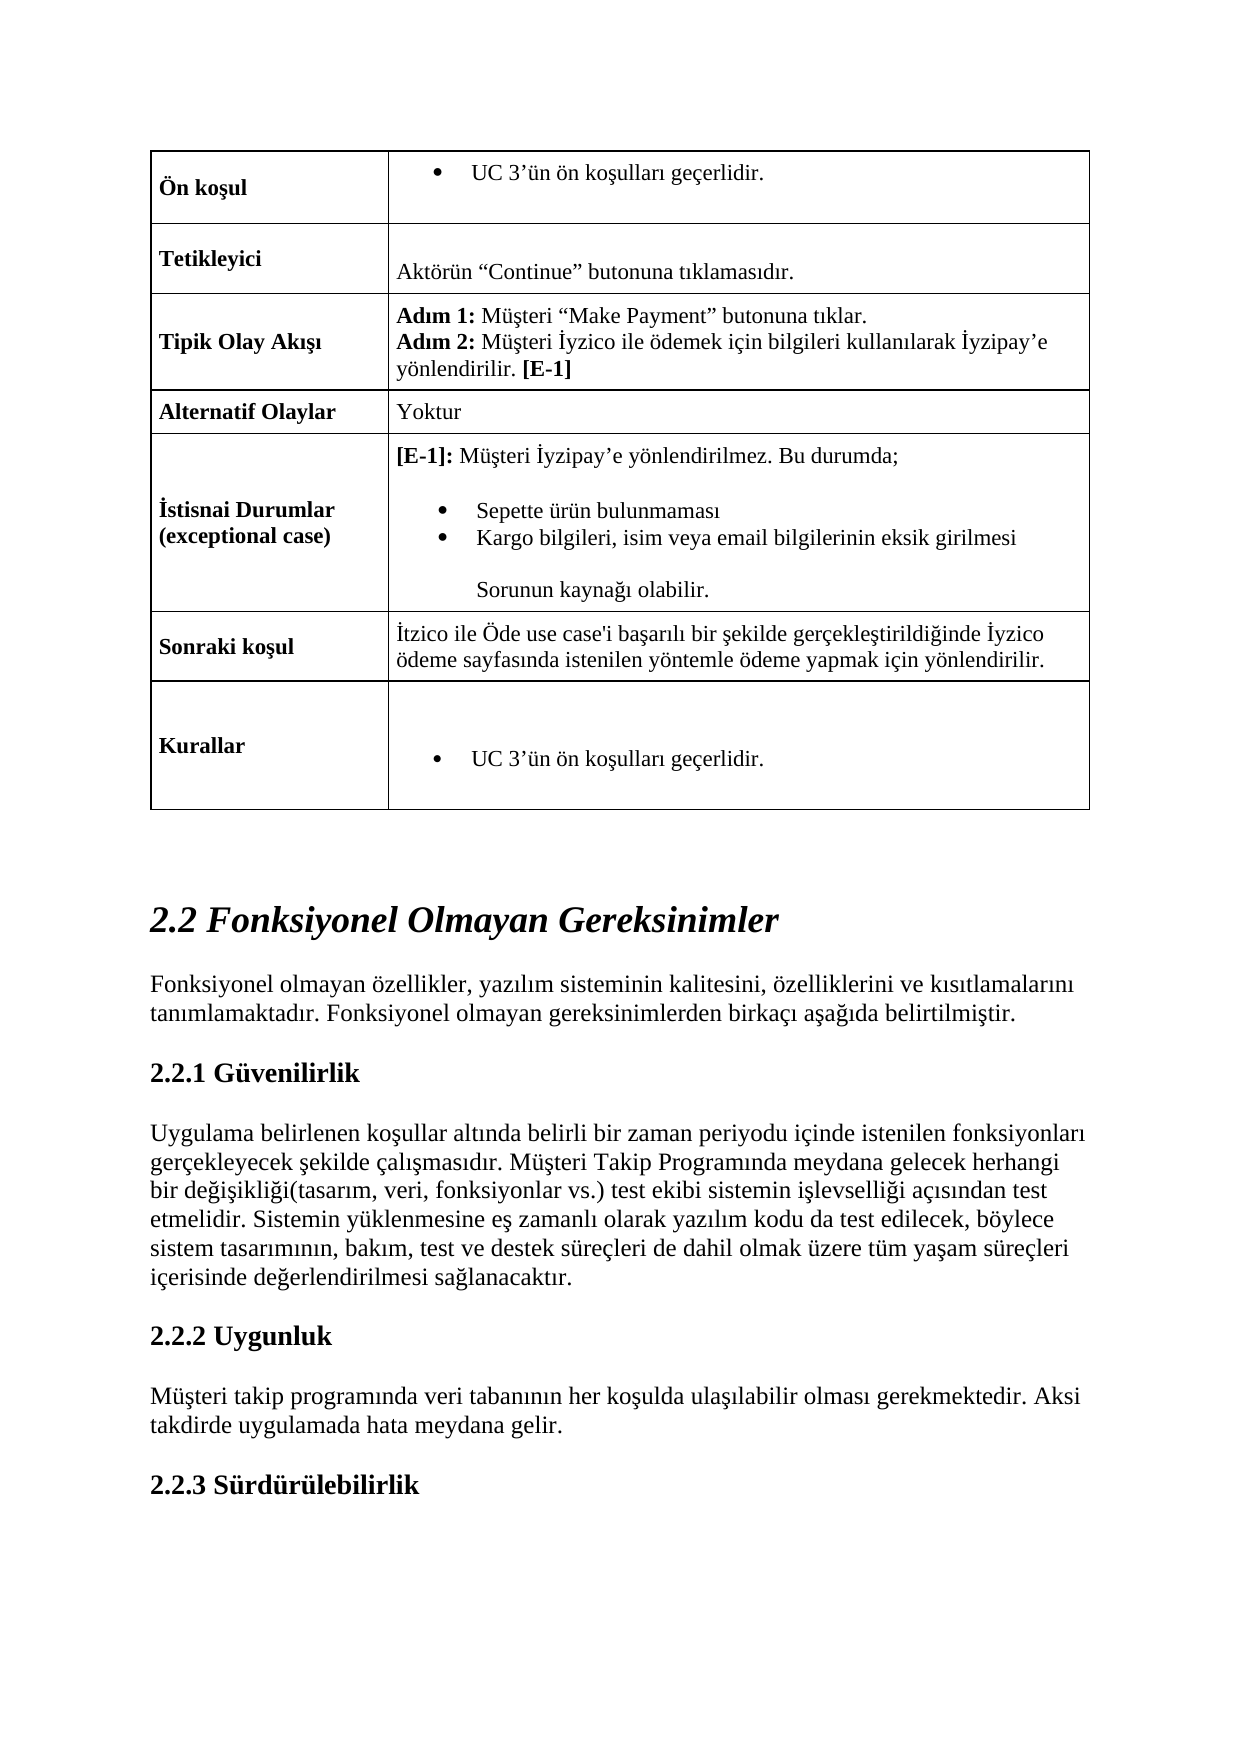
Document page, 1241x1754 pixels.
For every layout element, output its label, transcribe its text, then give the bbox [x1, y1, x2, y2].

table_cell UC 3’ün ön koşulları geçerlidir. [389, 152, 1089, 223]
table_cell Kurallar [152, 682, 388, 809]
table_cell Sonraki koşul [152, 612, 388, 680]
table_cell Ön koşul [152, 152, 388, 223]
table_cell Alternatif Olaylar [152, 391, 388, 432]
subtitle 2.2.2 Uygunluk [150, 1319, 1090, 1352]
table_cell Tipik Olay Akışı [152, 294, 388, 389]
table_cell UC 3’ün ön koşulları geçerlidir. [389, 682, 1089, 809]
text Müşteri takip programında veri tabanının her koşulda ulaşılabilir olması gerekmektedir. Aksi takdirde uygulamada hata meydana gelir. [150, 1381, 1090, 1438]
table_cell Adım 1: Müşteri “Make Payment” butonuna tıklar. Adım 2: Müşteri İyzico ile ödemek için bilgileri kullanılarak İyzipay’e yönlendirilir. [E-1] [389, 294, 1089, 389]
text Uygulama belirlenen koşullar altında belirli bir zaman periyodu içinde istenilen fonksiyonları gerçekleyecek şekilde çalışmasıdır. Müşteri Takip Programında meydana gelecek herhangi bir değişikliği(tasarım, veri, fonksiyonlar vs.) test ekibi sistemin işlevselliği açısından test etmelidir. Sistemin yüklenmesine eş zamanlı olarak yazılım kodu da test edilecek, böylece sistem tasarımının, bakım, test ve destek süreçleri de dahil olmak üzere tüm yaşam süreçleri içerisinde değerlendirilmesi sağlanacaktır. [150, 1118, 1090, 1290]
subtitle 2.2.3 Sürdürülebilirlik [150, 1468, 1090, 1500]
subtitle 2.2 Fonksiyonel Olmayan Gereksinimler [150, 897, 1090, 940]
subtitle 2.2.1 Güvenilirlik [150, 1056, 1090, 1089]
table_cell Tetikleyici [152, 224, 388, 293]
table_cell [E-1]: Müşteri İyzipay’e yönlendirilmez. Bu durumda; Sepette ürün bulunmaması Kargo bilgileri, isim veya email bilgilerinin eksik girilmesi Sorunun kaynağı olabilir. [389, 434, 1089, 611]
table_cell İstisnai Durumlar (exceptional case) [152, 434, 388, 611]
table_cell Aktörün “Continue” butonuna tıklamasıdır. [389, 224, 1089, 293]
table_cell Yoktur [389, 391, 1089, 432]
text Fonksiyonel olmayan özellikler, yazılım sisteminin kalitesini, özelliklerini ve kısıtlamalarını tanımlamaktadır. Fonksiyonel olmayan gereksinimlerden birkaçı aşağıda belirtilmiştir. [150, 969, 1090, 1027]
table_cell İtzico ile Öde use case'i başarılı bir şekilde gerçekleştirildiğinde İyzico ödeme sayfasında istenilen yöntemle ödeme yapmak için yönlendirilir. [389, 612, 1089, 680]
